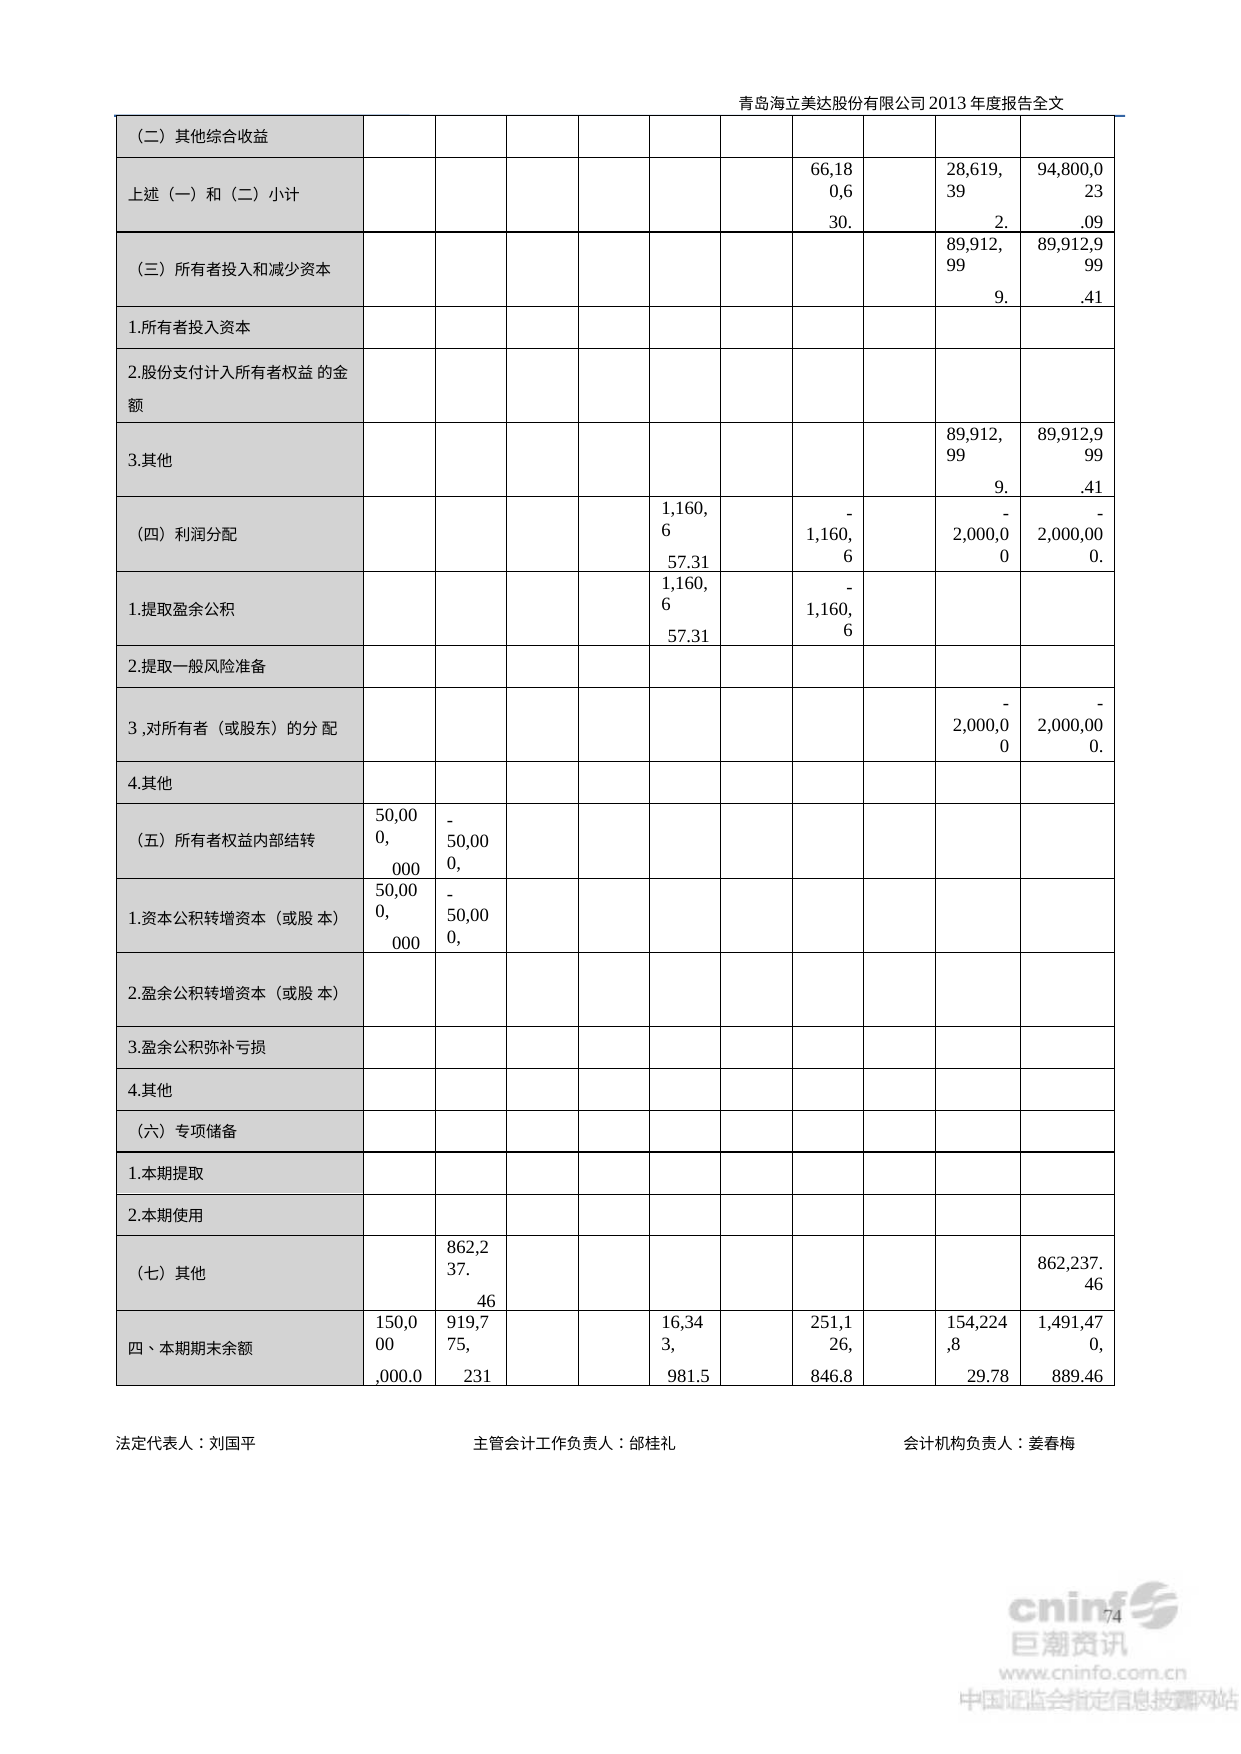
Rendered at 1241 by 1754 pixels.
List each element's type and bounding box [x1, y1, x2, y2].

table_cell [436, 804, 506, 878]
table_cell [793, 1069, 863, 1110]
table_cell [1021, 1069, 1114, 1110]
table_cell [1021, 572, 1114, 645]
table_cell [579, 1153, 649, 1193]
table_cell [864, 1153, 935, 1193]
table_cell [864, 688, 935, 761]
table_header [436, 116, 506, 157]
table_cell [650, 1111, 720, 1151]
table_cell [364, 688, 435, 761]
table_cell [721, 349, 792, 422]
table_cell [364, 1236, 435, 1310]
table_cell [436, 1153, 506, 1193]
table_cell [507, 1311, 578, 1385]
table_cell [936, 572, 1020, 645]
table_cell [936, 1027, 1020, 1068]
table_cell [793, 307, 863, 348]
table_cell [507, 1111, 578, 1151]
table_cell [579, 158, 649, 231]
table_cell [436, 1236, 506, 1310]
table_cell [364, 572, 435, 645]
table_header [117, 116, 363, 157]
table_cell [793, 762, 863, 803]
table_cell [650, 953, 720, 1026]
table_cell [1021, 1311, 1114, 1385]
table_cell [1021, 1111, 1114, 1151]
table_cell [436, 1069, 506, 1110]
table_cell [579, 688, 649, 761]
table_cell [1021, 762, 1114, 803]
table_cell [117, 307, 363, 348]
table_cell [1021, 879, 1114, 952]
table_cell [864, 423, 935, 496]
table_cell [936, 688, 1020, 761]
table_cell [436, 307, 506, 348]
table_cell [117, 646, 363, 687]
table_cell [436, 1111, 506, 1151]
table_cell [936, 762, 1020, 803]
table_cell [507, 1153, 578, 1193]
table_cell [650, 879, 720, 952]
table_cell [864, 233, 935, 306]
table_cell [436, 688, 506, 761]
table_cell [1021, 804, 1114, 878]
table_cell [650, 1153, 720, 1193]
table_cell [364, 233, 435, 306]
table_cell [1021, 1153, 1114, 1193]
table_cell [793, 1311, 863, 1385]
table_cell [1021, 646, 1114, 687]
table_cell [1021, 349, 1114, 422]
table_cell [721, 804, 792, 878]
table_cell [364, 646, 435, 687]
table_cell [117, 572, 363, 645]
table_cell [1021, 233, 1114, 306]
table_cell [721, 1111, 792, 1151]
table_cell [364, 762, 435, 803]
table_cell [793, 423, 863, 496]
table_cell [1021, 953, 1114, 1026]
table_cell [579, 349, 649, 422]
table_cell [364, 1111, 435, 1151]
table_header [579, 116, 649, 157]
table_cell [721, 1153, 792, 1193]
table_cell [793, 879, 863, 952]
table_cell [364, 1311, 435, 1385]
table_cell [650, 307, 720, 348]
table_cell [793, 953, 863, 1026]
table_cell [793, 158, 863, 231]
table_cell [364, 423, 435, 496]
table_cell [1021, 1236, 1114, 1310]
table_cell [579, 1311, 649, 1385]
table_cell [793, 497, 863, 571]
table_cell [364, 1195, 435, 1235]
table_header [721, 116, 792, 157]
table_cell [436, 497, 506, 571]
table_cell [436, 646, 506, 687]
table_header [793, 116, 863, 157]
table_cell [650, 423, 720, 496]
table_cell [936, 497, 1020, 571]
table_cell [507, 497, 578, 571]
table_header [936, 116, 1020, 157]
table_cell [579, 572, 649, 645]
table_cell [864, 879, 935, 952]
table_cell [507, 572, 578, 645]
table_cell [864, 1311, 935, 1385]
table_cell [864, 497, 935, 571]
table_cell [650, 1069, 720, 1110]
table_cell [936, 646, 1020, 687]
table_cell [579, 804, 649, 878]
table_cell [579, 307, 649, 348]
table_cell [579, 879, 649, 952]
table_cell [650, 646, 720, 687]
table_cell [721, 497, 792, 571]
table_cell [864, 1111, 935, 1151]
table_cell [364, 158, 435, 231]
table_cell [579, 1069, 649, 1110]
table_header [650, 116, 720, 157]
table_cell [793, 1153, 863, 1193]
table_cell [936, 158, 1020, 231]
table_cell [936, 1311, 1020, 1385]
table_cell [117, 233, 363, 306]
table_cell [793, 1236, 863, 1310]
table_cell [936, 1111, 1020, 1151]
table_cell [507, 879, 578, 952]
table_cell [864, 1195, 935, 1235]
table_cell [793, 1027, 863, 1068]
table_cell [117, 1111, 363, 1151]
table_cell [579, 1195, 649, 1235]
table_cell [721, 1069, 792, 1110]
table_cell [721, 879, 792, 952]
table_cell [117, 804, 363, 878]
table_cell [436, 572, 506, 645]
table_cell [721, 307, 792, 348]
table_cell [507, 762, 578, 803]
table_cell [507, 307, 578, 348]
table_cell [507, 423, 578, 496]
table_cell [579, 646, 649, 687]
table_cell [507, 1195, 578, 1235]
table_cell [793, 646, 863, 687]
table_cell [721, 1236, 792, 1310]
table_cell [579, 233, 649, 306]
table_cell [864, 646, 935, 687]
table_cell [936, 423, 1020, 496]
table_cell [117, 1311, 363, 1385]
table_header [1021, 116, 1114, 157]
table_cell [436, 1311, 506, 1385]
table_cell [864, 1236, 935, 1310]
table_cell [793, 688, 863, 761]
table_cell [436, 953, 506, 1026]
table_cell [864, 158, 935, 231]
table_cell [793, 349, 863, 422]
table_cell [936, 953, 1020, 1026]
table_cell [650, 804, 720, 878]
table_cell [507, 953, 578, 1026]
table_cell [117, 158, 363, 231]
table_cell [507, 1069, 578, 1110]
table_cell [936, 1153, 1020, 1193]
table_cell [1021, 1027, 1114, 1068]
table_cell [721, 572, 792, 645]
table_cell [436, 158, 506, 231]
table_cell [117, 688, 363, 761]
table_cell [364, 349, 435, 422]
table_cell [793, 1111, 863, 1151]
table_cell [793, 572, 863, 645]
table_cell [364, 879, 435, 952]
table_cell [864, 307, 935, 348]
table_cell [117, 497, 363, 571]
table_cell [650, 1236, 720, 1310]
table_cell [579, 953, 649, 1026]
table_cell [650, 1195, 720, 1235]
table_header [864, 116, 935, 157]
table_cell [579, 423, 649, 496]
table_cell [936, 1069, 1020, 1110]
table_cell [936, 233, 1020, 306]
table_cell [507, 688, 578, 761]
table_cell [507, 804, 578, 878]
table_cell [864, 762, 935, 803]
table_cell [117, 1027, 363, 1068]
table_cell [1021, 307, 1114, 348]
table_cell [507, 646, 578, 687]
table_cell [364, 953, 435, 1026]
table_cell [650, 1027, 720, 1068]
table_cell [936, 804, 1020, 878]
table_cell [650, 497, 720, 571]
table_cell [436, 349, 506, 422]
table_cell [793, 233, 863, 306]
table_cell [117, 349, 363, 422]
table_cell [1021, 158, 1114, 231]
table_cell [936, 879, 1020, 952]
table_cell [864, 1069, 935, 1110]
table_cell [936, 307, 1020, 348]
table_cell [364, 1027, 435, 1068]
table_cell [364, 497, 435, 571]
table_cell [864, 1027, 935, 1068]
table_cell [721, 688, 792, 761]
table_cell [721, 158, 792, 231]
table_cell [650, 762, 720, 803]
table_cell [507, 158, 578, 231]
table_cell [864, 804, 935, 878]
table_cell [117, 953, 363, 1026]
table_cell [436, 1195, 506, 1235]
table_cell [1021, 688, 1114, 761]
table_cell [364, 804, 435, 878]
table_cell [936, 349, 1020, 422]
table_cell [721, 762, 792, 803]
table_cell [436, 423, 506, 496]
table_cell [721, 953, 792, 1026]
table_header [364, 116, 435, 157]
picture [958, 1570, 1240, 1732]
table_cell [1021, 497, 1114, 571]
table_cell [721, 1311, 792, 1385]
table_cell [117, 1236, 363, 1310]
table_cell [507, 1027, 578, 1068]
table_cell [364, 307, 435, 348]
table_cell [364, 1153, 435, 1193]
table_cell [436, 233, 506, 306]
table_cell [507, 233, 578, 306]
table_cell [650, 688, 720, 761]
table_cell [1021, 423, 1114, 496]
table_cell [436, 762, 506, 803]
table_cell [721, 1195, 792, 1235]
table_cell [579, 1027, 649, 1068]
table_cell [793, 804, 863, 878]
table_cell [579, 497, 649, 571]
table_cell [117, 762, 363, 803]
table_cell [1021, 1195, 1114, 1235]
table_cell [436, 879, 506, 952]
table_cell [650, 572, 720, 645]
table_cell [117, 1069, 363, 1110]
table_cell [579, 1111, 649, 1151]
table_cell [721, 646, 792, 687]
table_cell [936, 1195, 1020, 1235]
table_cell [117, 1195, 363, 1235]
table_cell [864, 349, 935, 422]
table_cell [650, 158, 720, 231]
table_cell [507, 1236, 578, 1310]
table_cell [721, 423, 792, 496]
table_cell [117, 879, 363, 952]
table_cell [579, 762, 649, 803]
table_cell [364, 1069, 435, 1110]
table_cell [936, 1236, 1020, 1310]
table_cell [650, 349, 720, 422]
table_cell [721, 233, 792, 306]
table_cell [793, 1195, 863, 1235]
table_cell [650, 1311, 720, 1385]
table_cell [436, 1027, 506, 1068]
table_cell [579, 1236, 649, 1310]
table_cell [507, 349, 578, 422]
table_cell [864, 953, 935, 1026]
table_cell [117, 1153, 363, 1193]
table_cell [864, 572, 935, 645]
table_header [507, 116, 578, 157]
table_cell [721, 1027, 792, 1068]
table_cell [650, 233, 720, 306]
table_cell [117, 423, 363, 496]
